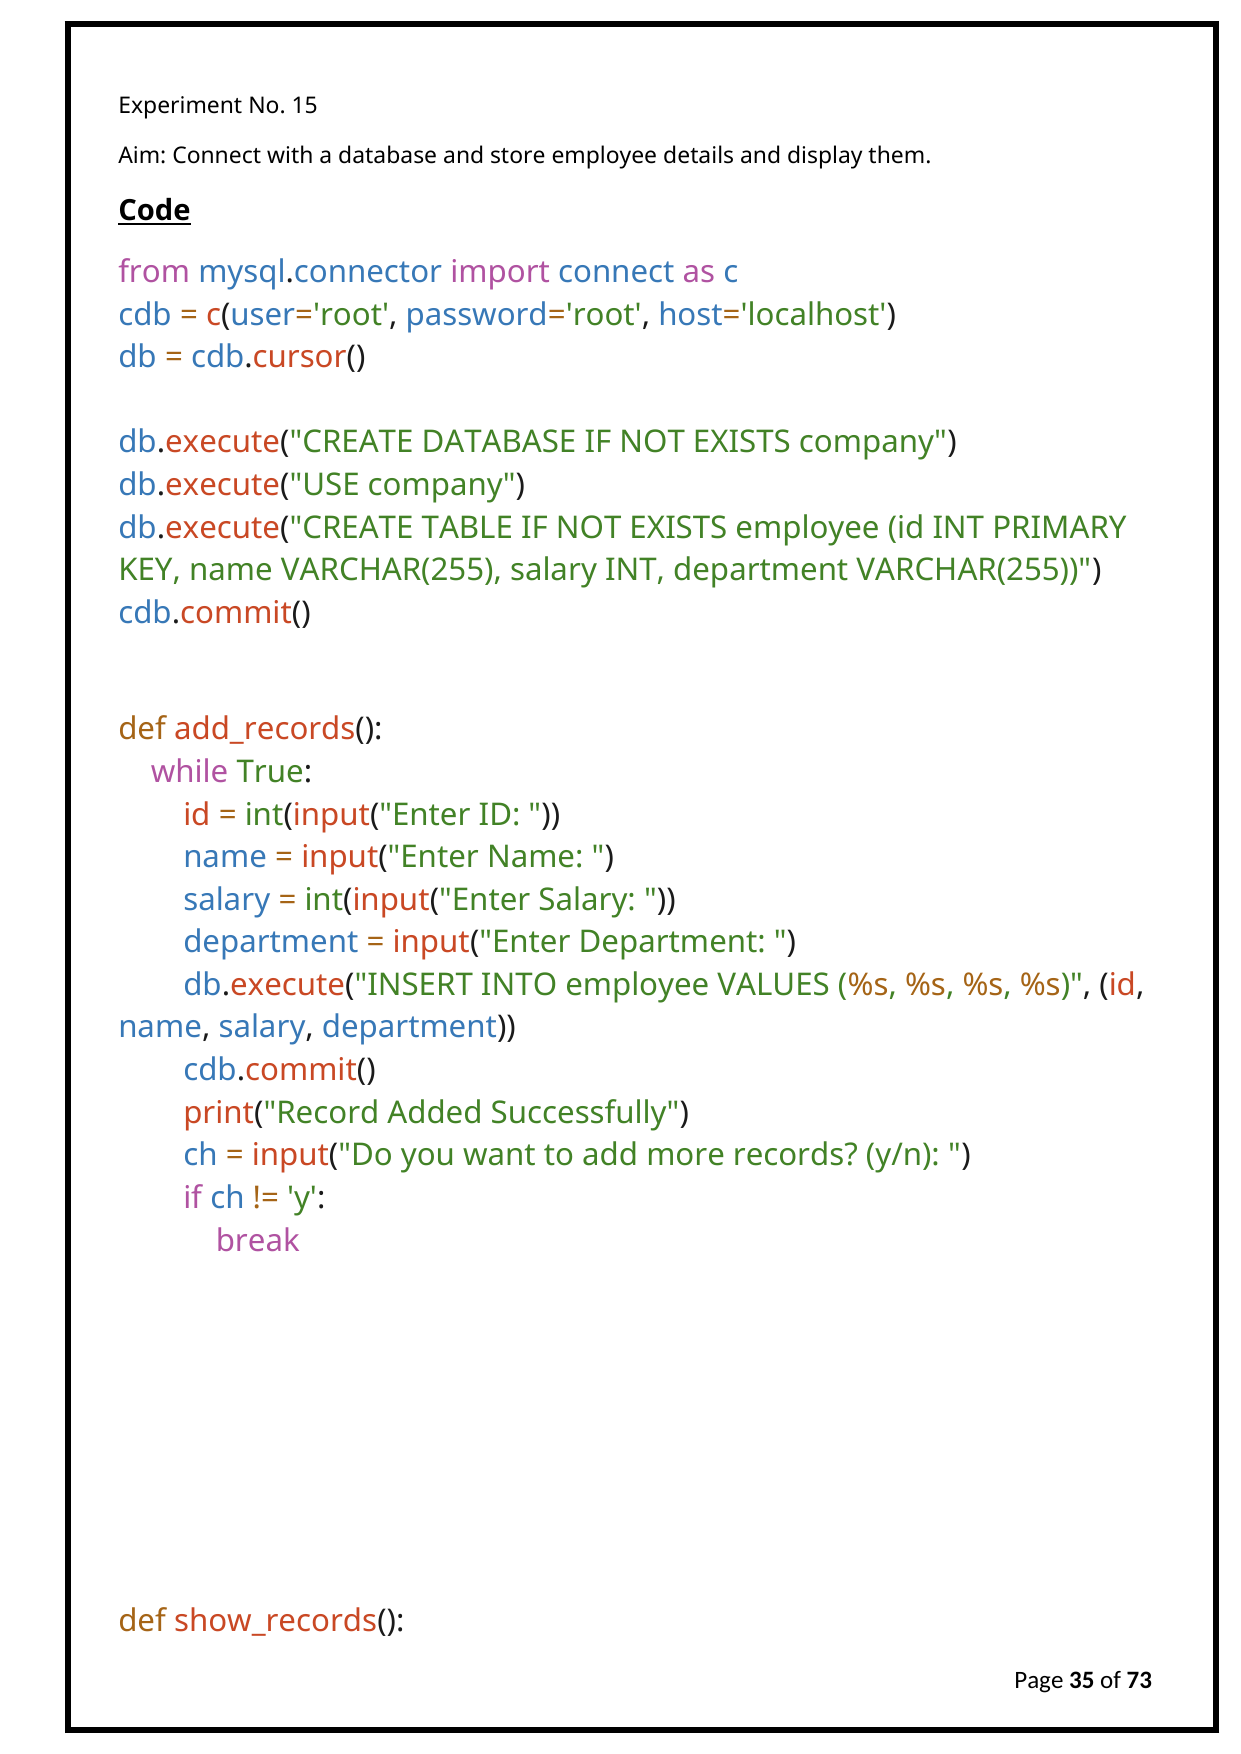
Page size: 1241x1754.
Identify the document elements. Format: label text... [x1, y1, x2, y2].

text print("Record Added Successfully") [118, 1090, 1152, 1132]
text salary = int(input("Enter Salary: ")) [118, 877, 1152, 919]
text if ch != 'y': [118, 1175, 1152, 1217]
text db.execute("INSERT INTO employee VALUES (%s, %s, %s, %s)", (id, name, salary, department)) [118, 962, 1152, 1047]
text db.execute("CREATE DATABASE IF NOT EXISTS company") [118, 419, 1152, 462]
text cdb.commit() [118, 590, 1152, 632]
text ch = input("Do you want to add more records? (y/n): ") [118, 1132, 1152, 1175]
text while True: [118, 749, 1152, 791]
text Aim: Connect with a database and store employee details and display them. [118, 139, 1152, 170]
text Experiment No. 15 [118, 89, 1152, 120]
text department = input("Enter Department: ") [118, 919, 1152, 962]
text name = input("Enter Name: ") [118, 834, 1152, 877]
text def add_records(): [118, 706, 1152, 749]
text cdb.commit() [118, 1047, 1152, 1090]
text cdb = c(user='root', password='root', host='localhost') [118, 292, 1152, 334]
text id = int(input("Enter ID: ")) [118, 791, 1152, 834]
text db.execute("CREATE TABLE IF NOT EXISTS employee (id INT PRIMARY KEY, name VARCHAR(255), salary INT, department VARCHAR(255))") [118, 504, 1152, 590]
text def show_records(): [118, 1598, 1152, 1641]
text db = cdb.cursor() [118, 334, 1152, 377]
text from mysql.connector import connect as c [118, 249, 1152, 292]
text db.execute("USE company") [118, 462, 1152, 504]
text break [118, 1217, 1152, 1260]
text Code [118, 189, 1152, 229]
